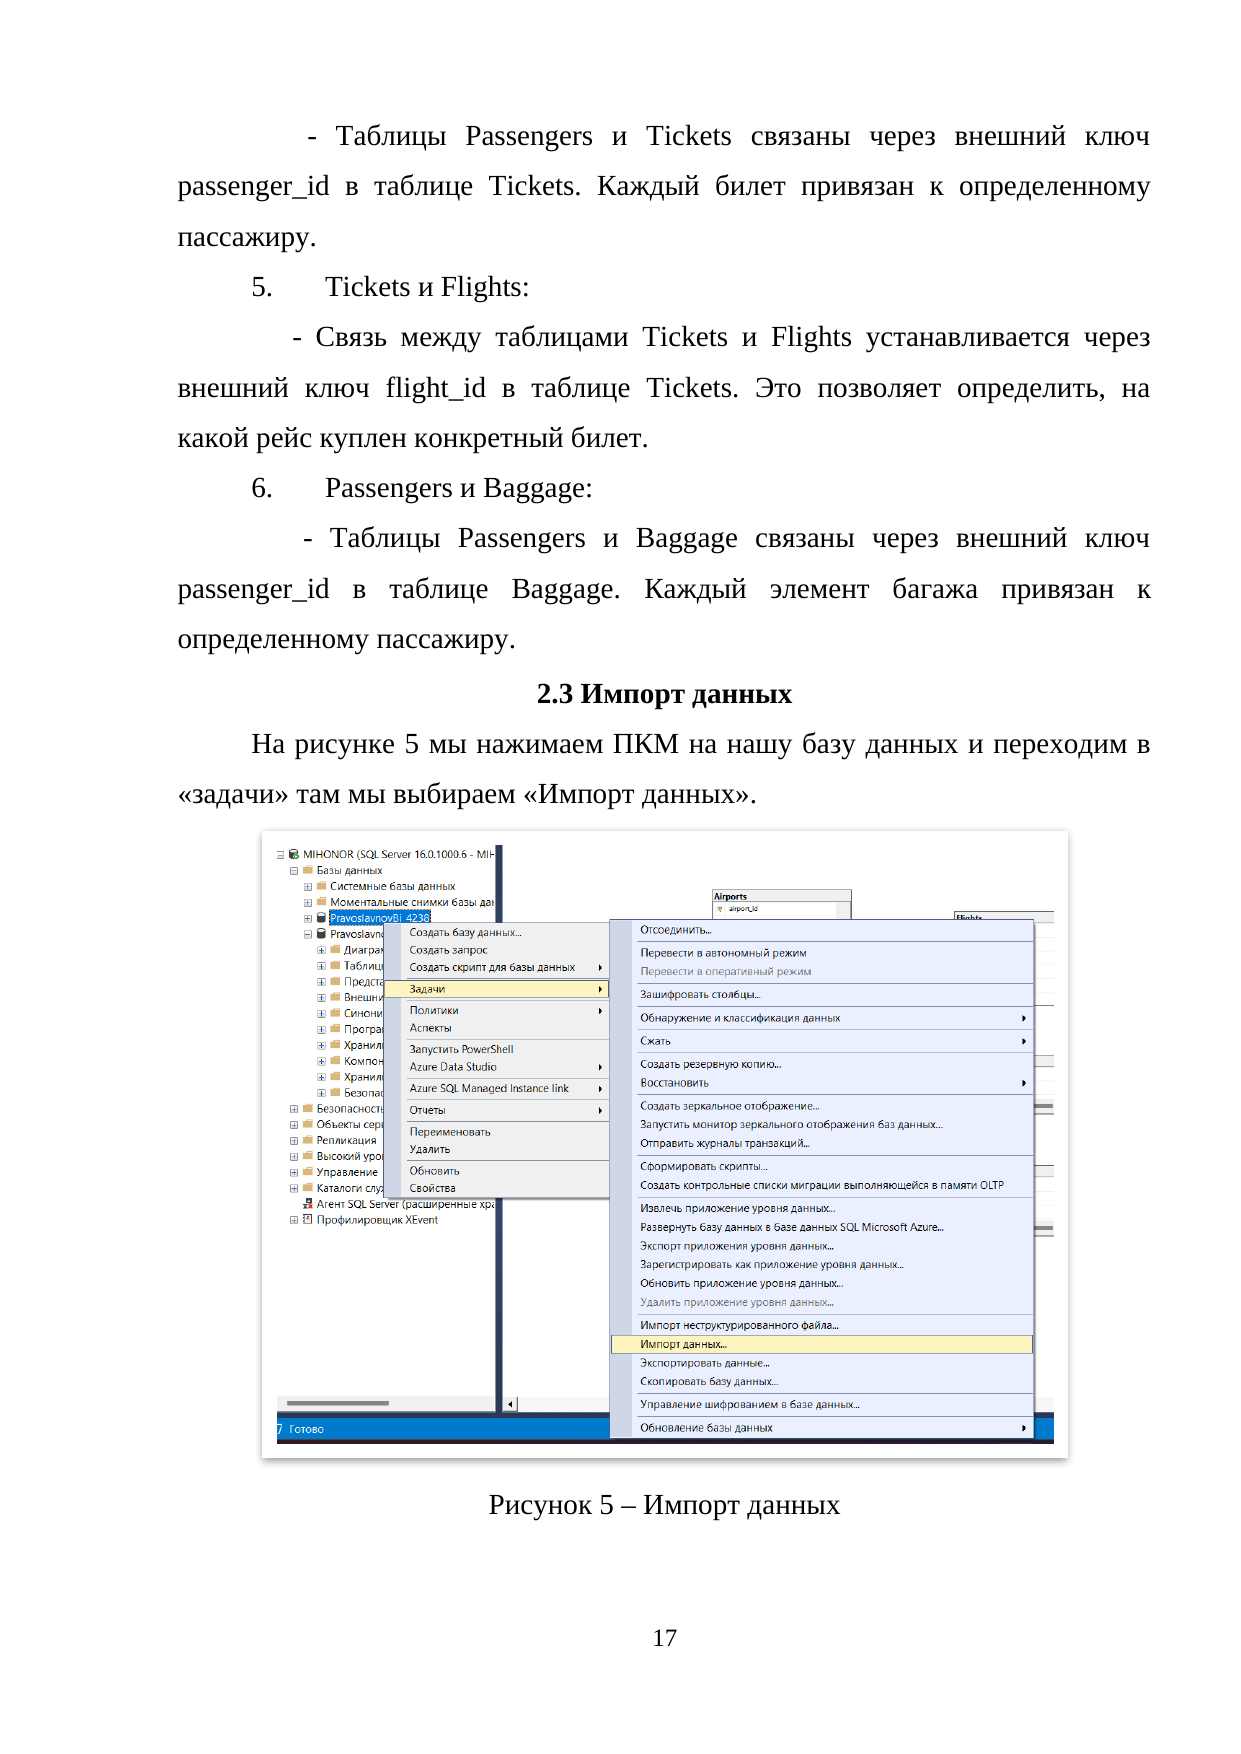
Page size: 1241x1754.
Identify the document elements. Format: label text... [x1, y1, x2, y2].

text Рисунок 5 – Импорт данных [177, 1487, 1152, 1521]
picture [277, 845, 1054, 1444]
list Passengers и Baggage: [177, 470, 1152, 504]
text - Связь между таблицами Tickets и Flights устанавливается через внешний ключ flight_id в таблице Tickets. Это позволяет определить, на какой рейс куплен конкретный билет. [177, 319, 1152, 453]
text - Таблицы Passengers и Baggage связаны через внешний ключ passenger_id в таблице Baggage. Каждый элемент багажа привязан к определенному пассажиру. [177, 521, 1152, 655]
list Tickets и Flights: [177, 269, 1152, 303]
text - Таблицы Passengers и Tickets связаны через внешний ключ passenger_id в таблице Tickets. Каждый билет привязан к определенному пассажиру. [177, 118, 1152, 252]
subtitle 2.3 Импорт данных [177, 676, 1152, 709]
text На рисунке 5 мы нажимаем ПКМ на нашу базу данных и переходим в «задачи» там мы выбираем «Импорт данных». [177, 726, 1152, 810]
